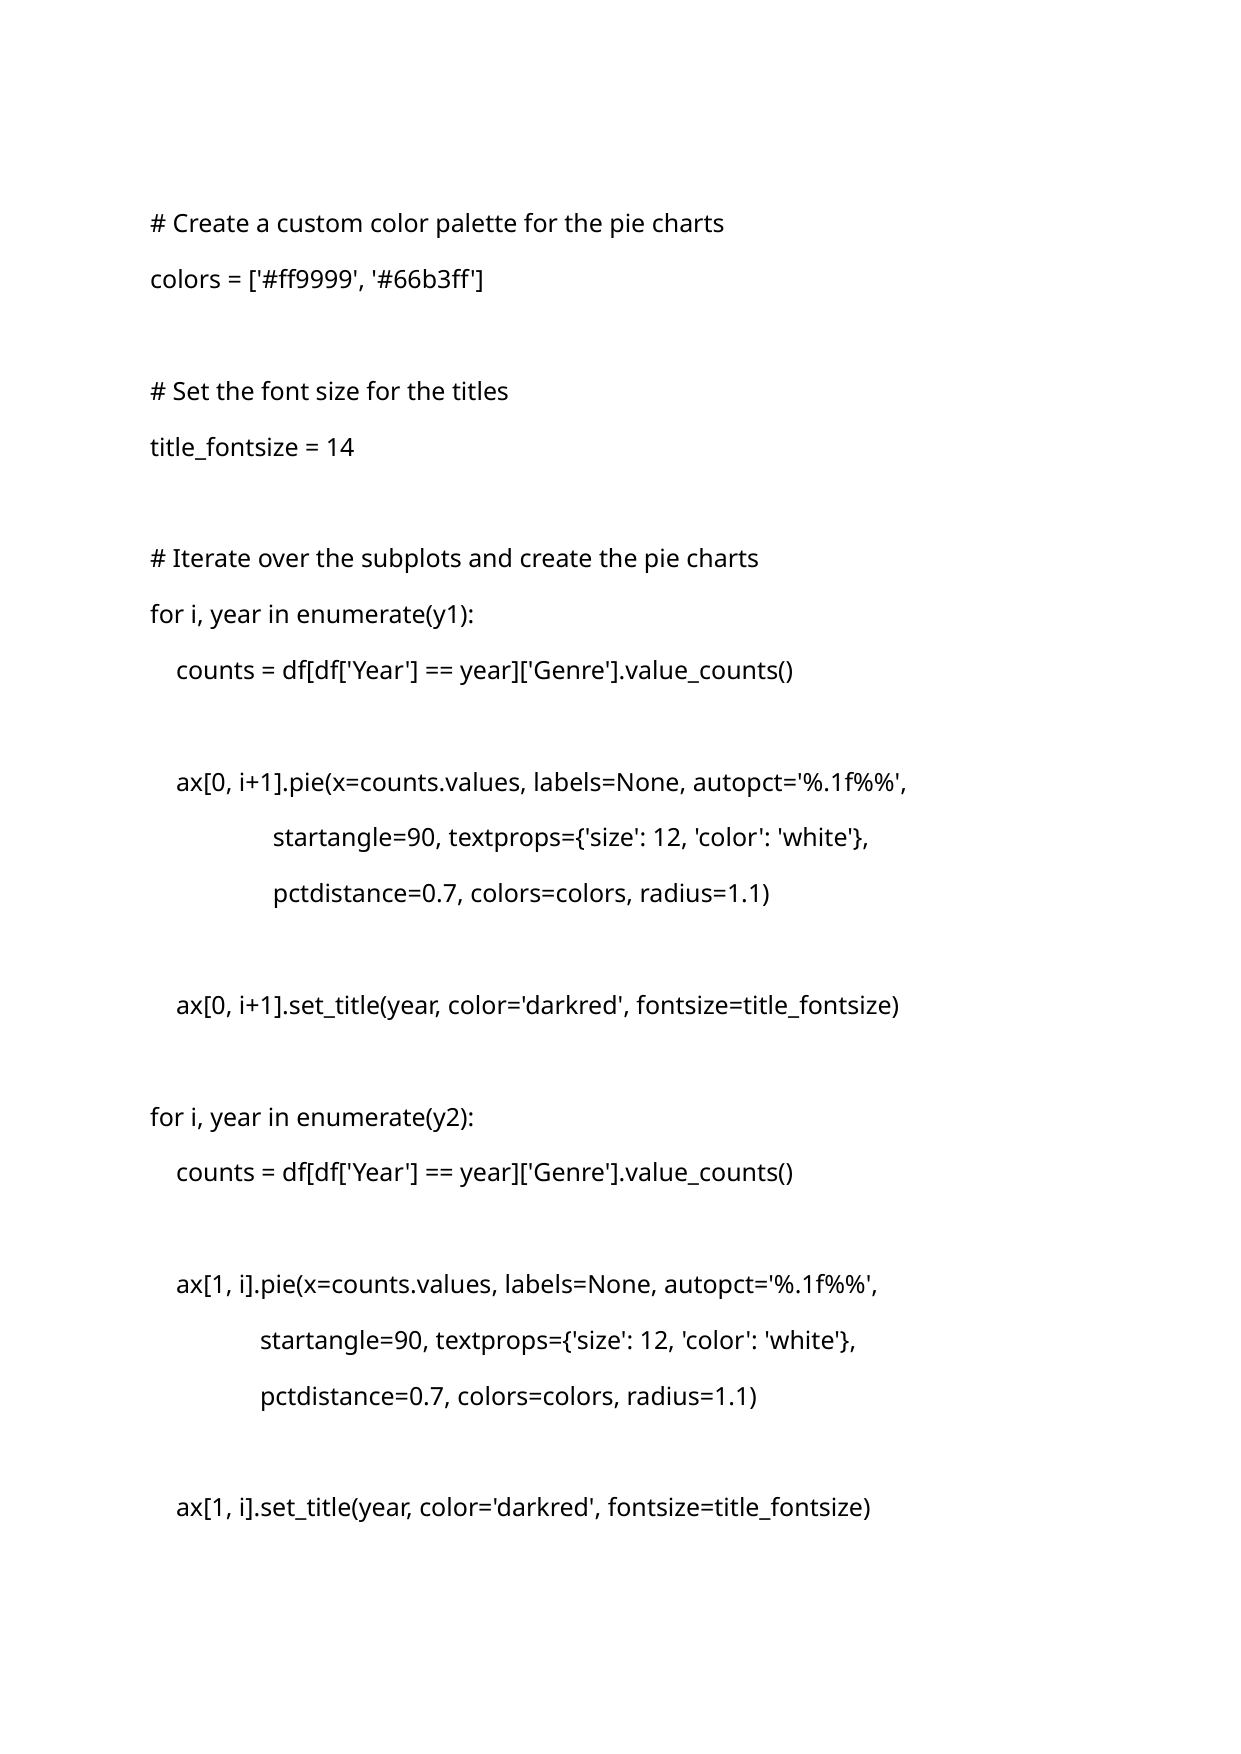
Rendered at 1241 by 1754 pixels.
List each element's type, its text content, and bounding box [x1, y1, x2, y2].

text # Set the font size for the titles [150, 373, 1090, 407]
text ax[0, i+1].set_title(year, color='darkred', fontsize=title_fontsize) [150, 987, 1090, 1022]
text startangle=90, textprops={'size': 12, 'color': 'white'}, [150, 820, 1090, 854]
text pctdistance=0.7, colors=colors, radius=1.1) [150, 1378, 1090, 1412]
text colors = ['#ff9999', '#66b3ff'] [150, 262, 1090, 296]
text ax[0, i+1].pie(x=counts.values, labels=None, autopct='%.1f%%', [150, 764, 1090, 798]
text for i, year in enumerate(y2): [150, 1099, 1090, 1133]
text counts = df[df['Year'] == year]['Genre'].value_counts() [150, 1155, 1090, 1189]
text startangle=90, textprops={'size': 12, 'color': 'white'}, [150, 1322, 1090, 1357]
text title_fontsize = 14 [150, 429, 1090, 463]
text ax[1, i].set_title(year, color='darkred', fontsize=title_fontsize) [150, 1490, 1090, 1524]
text ax[1, i].pie(x=counts.values, labels=None, autopct='%.1f%%', [150, 1267, 1090, 1301]
text counts = df[df['Year'] == year]['Genre'].value_counts() [150, 652, 1090, 687]
text # Create a custom color palette for the pie charts [150, 206, 1090, 240]
text pctdistance=0.7, colors=colors, radius=1.1) [150, 876, 1090, 910]
text # Iterate over the subplots and create the pie charts [150, 541, 1090, 575]
text for i, year in enumerate(y1): [150, 597, 1090, 631]
